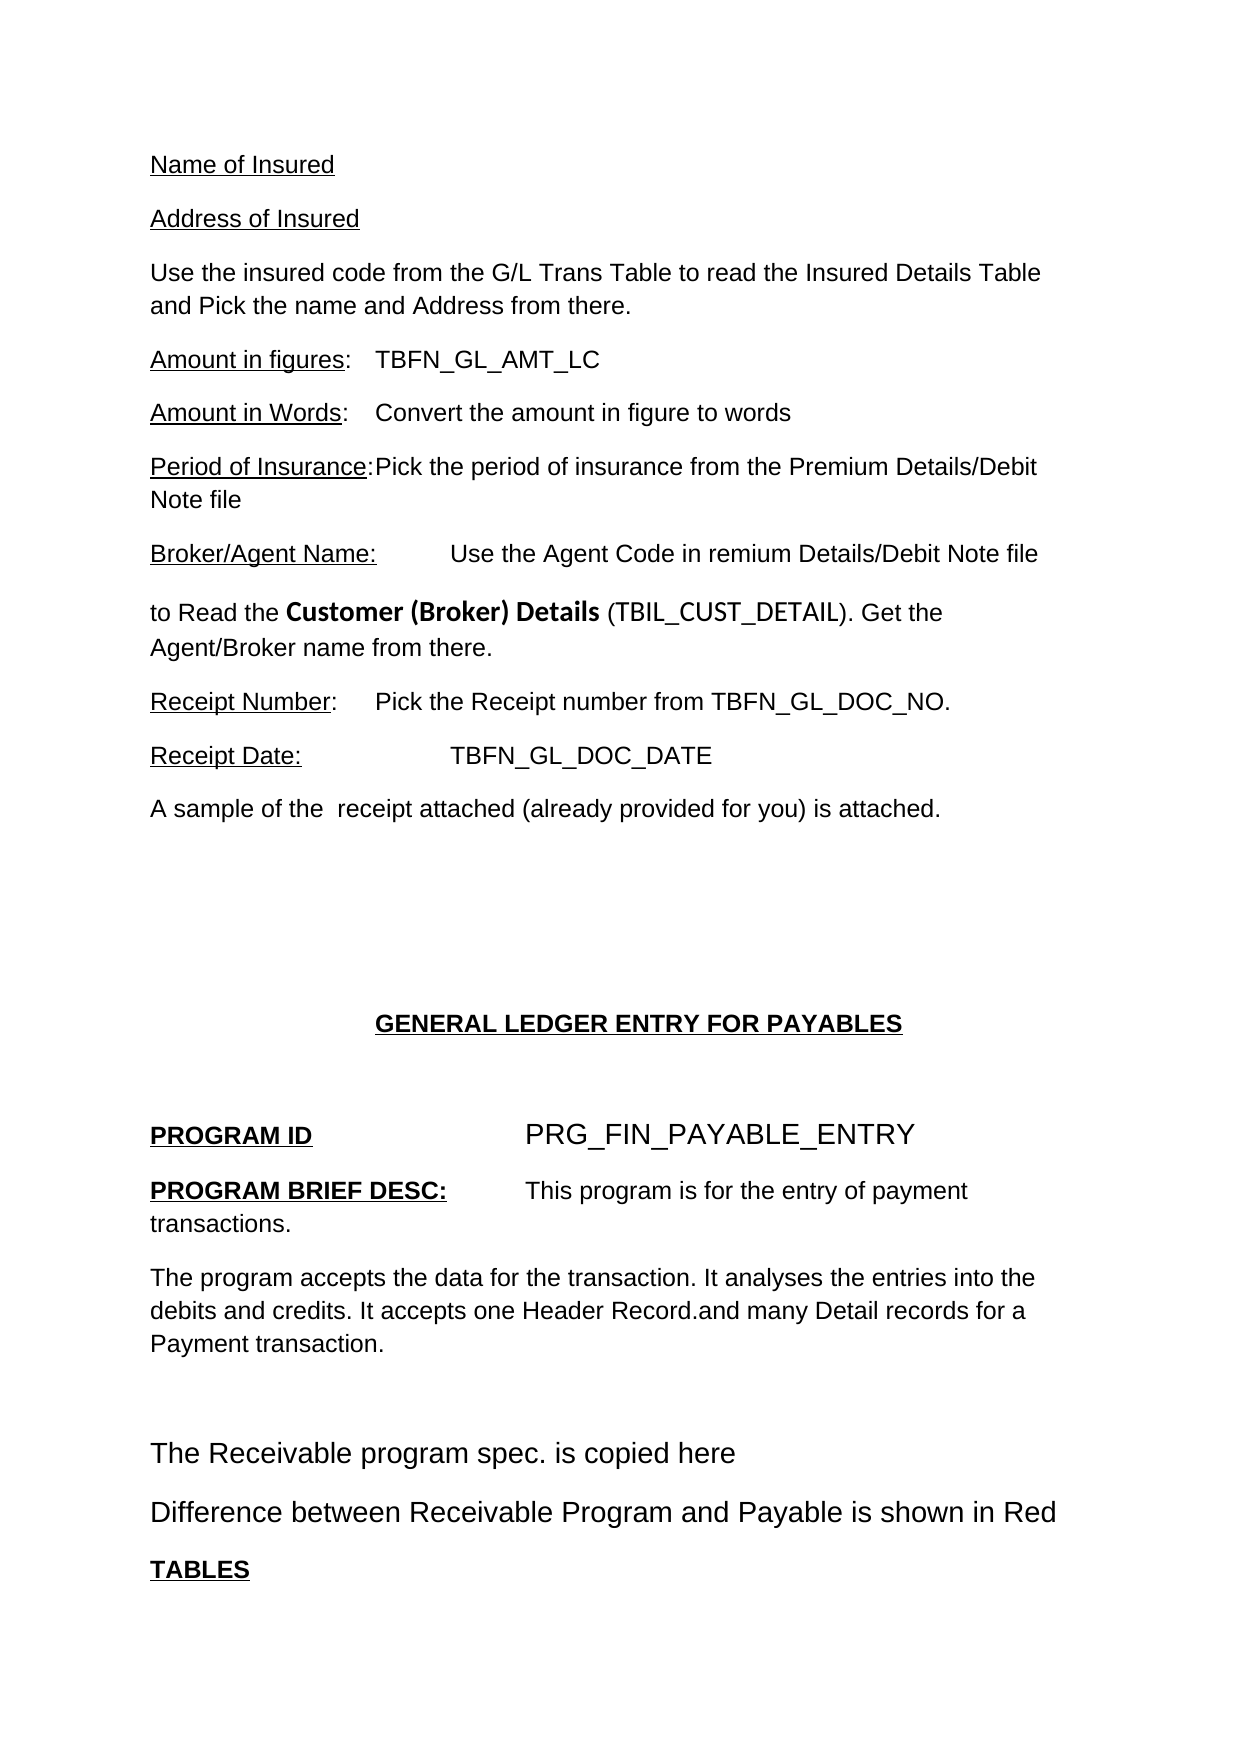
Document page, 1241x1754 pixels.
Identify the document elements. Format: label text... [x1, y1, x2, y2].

text Broker/Agent Name: Use the Agent Code in remium Details/Debit Note file [150, 539, 1090, 568]
text Use the insured code from the G/L Trans Table to read the Insured Details Table and Pick the name and Address from there. [150, 258, 1090, 319]
text Difference between Receivable Program and Payable is shown in Red [150, 1495, 1090, 1529]
text PROGRAM BRIEF DESC: This program is for the entry of payment transactions. [150, 1176, 1090, 1238]
text Name of Insured [150, 150, 1090, 179]
text Address of Insured [150, 204, 1090, 233]
text A sample of the receipt attached (already provided for you) is attached. [150, 794, 1090, 823]
text Amount in Words: Convert the amount in figure to words [150, 398, 1090, 427]
text The Receivable program spec. is copied here [150, 1436, 1090, 1469]
text TABLES [150, 1555, 1090, 1583]
text GENERAL LEDGER ENTRY FOR PAYABLES [300, 1009, 1090, 1038]
text Period of Insurance: Pick the period of insurance from the Premium Details/Debit Note file [150, 452, 1090, 514]
text The program accepts the data for the transaction. It analyses the entries into the debits and credits. It accepts one Header Record.and many Detail records for a Payment transaction. [150, 1263, 1090, 1358]
text PROGRAM ID PRG_FIN_PAYABLE_ENTRY [150, 1117, 1090, 1150]
text to Read the Customer (Broker) Details (TBIL_CUST_DETAIL). Get the Agent/Broker name from there. [150, 593, 1090, 662]
text Receipt Date: TBFN_GL_DOC_DATE [150, 741, 1090, 769]
text Amount in figures: TBFN_GL_AMT_LC [150, 344, 1090, 373]
text Receipt Number: Pick the Receipt number from TBFN_GL_DOC_NO. [150, 687, 1090, 716]
